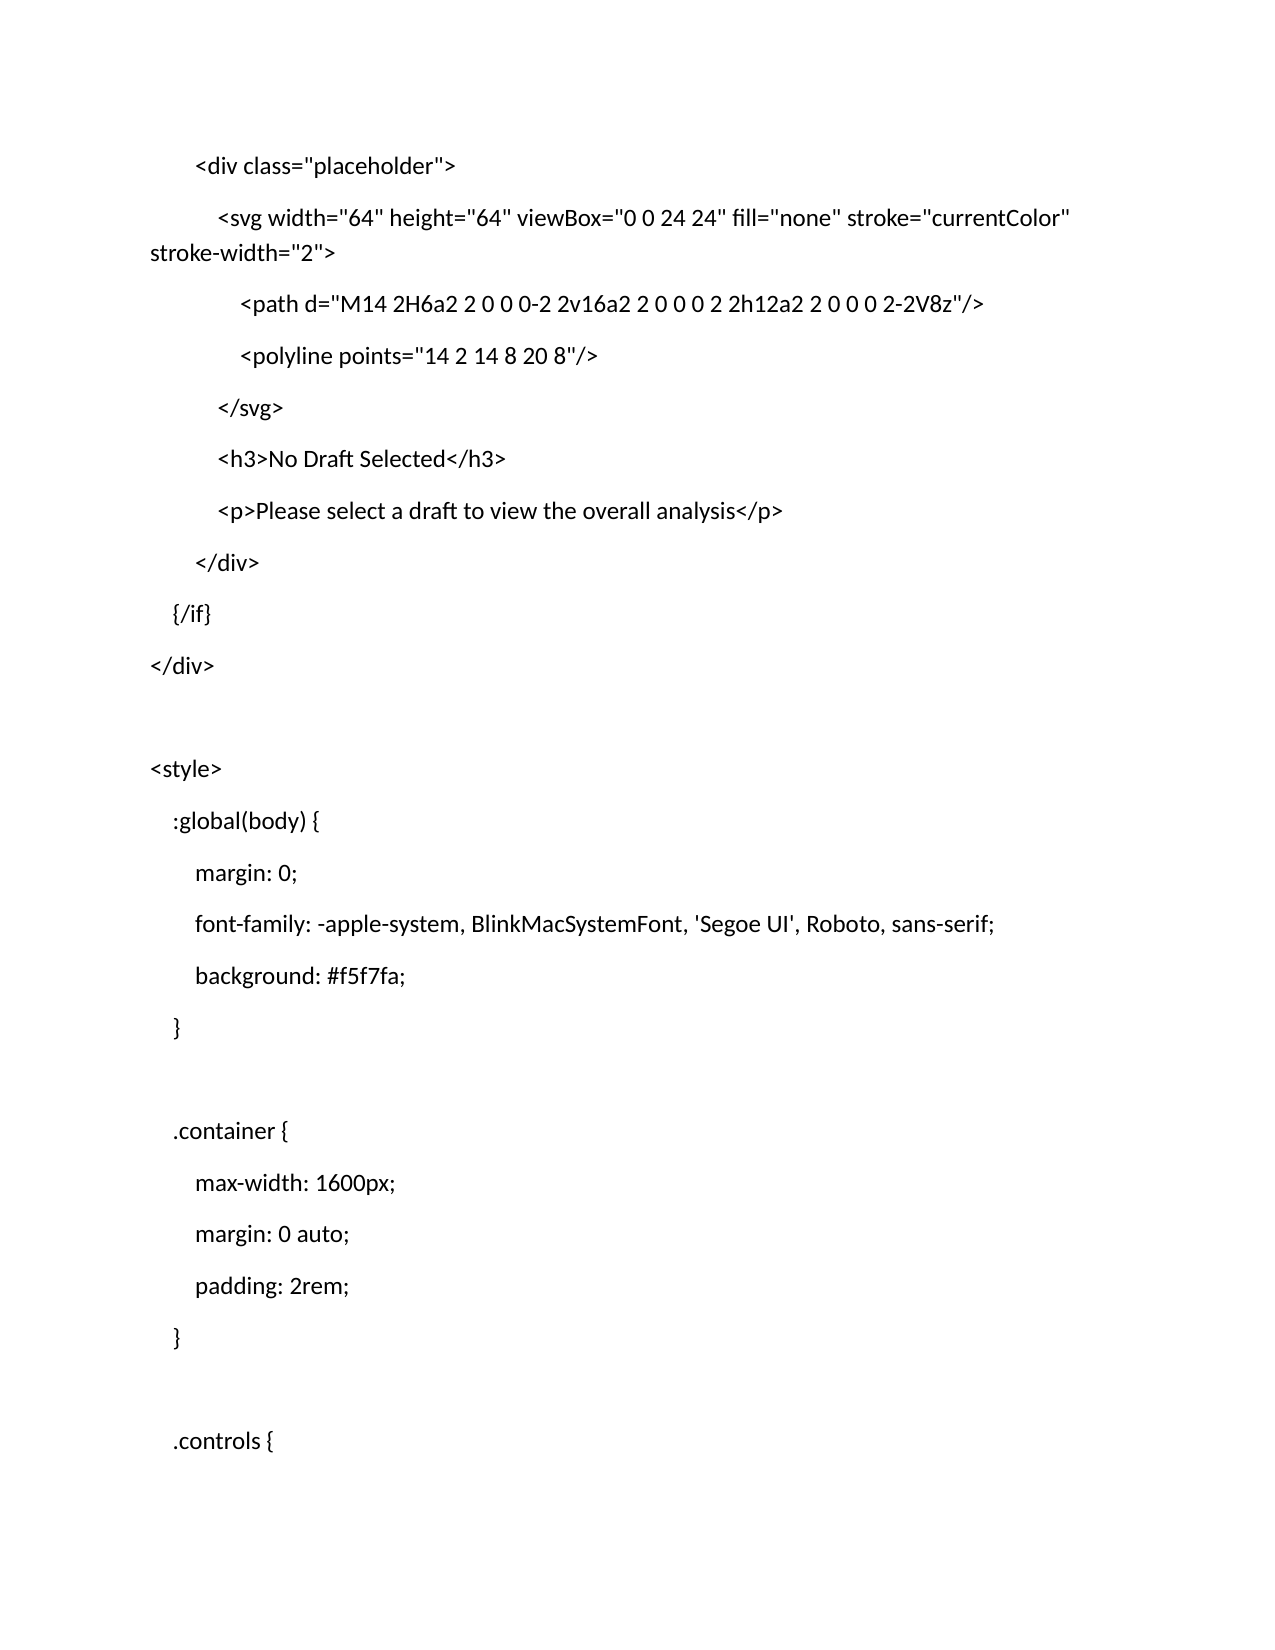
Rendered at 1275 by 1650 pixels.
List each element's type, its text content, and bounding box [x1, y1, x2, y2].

text max-width: 1600px; [150, 1167, 1125, 1197]
text <style> [150, 753, 1125, 784]
text {/if} [150, 598, 1125, 629]
text padding: 2rem; [150, 1270, 1125, 1301]
text .container { [150, 1115, 1125, 1146]
text .controls { [150, 1425, 1125, 1456]
text :global(body) { [150, 805, 1125, 836]
text background: #f5f7fa; [150, 960, 1125, 991]
text <path d="M14 2H6a2 2 0 0 0-2 2v16a2 2 0 0 0 2 2h12a2 2 0 0 0 2-2V8z"/> [150, 288, 1125, 319]
text </svg> [150, 392, 1125, 422]
text <div class="placeholder"> [150, 150, 1125, 181]
text </div> [150, 547, 1125, 577]
text <h3>No Draft Selected</h3> [150, 443, 1125, 474]
text </div> [150, 650, 1125, 681]
text <p>Please select a draft to view the overall analysis</p> [150, 495, 1125, 526]
text font-family: -apple-system, BlinkMacSystemFont, 'Segoe UI', Roboto, sans-serif; [150, 908, 1125, 939]
text <svg width="64" height="64" viewBox="0 0 24 24" fill="none" stroke="currentColor" stroke-width="2"> [150, 202, 1125, 267]
text <polyline points="14 2 14 8 20 8"/> [150, 340, 1125, 371]
text margin: 0 auto; [150, 1218, 1125, 1249]
text margin: 0; [150, 857, 1125, 887]
text } [150, 1012, 1125, 1042]
text } [150, 1322, 1125, 1352]
